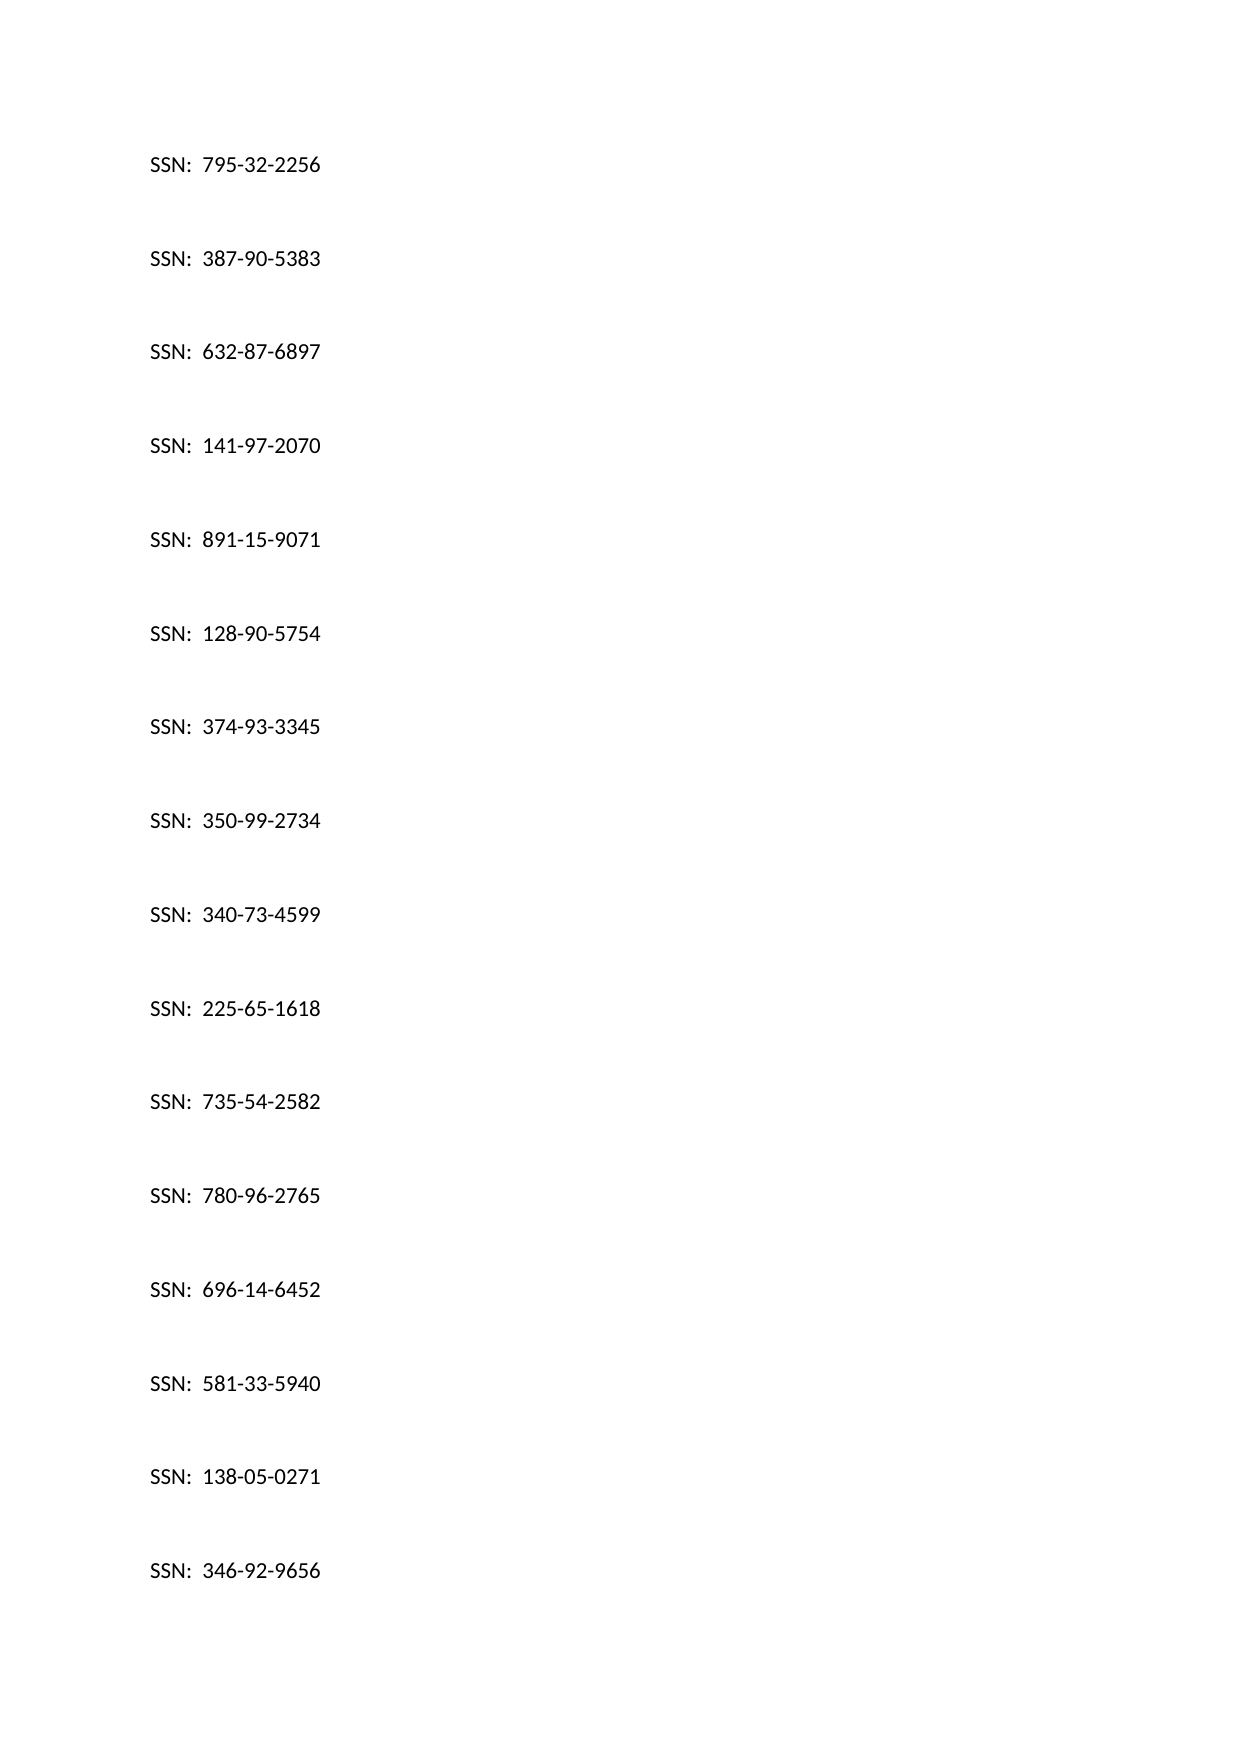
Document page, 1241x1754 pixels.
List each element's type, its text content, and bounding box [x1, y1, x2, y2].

text SSN: 696-14-6452 [150, 1275, 1090, 1303]
text SSN: 138-05-0271 [150, 1462, 1090, 1491]
text SSN: 340-73-4599 [150, 900, 1090, 928]
text SSN: 346-92-9656 [150, 1556, 1090, 1584]
text SSN: 128-90-5754 [150, 619, 1090, 647]
text SSN: 387-90-5383 [150, 244, 1090, 272]
text SSN: 225-65-1618 [150, 994, 1090, 1022]
text SSN: 374-93-3345 [150, 712, 1090, 741]
text SSN: 780-96-2765 [150, 1181, 1090, 1209]
text SSN: 632-87-6897 [150, 337, 1090, 366]
text SSN: 141-97-2070 [150, 431, 1090, 459]
text SSN: 581-33-5940 [150, 1369, 1090, 1397]
text SSN: 795-32-2256 [150, 150, 1090, 178]
text SSN: 891-15-9071 [150, 525, 1090, 553]
text SSN: 735-54-2582 [150, 1087, 1090, 1116]
text SSN: 350-99-2734 [150, 806, 1090, 834]
